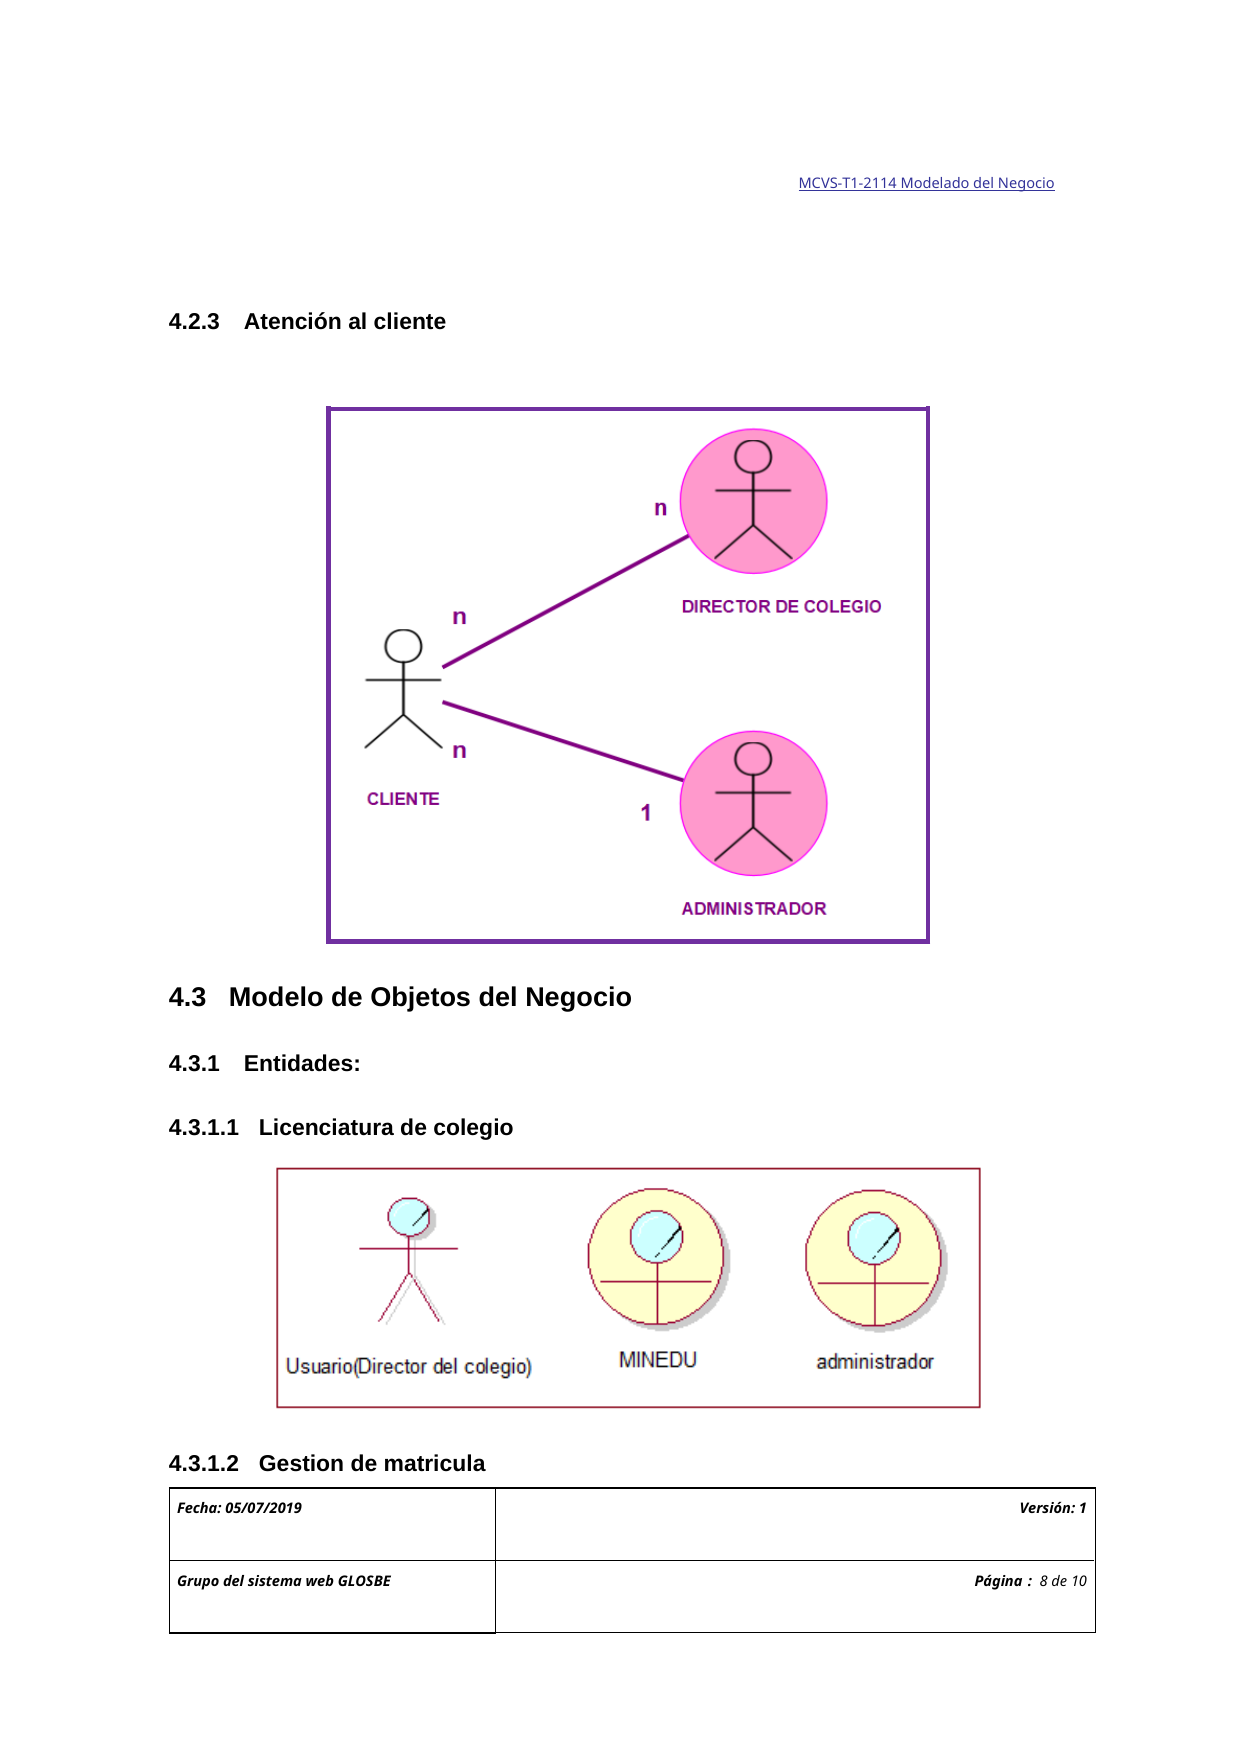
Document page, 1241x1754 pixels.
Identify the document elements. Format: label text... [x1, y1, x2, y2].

subtitle Gestion de matricula [169, 1450, 1087, 1476]
subtitle Modelo de Objetos del Negocio [169, 981, 1087, 1013]
subtitle Licenciatura de colegio [169, 1114, 1087, 1140]
subtitle Entidades: [169, 1050, 1087, 1077]
picture [331, 411, 926, 939]
picture [272, 1165, 984, 1413]
subtitle Atención al cliente [169, 308, 1087, 334]
